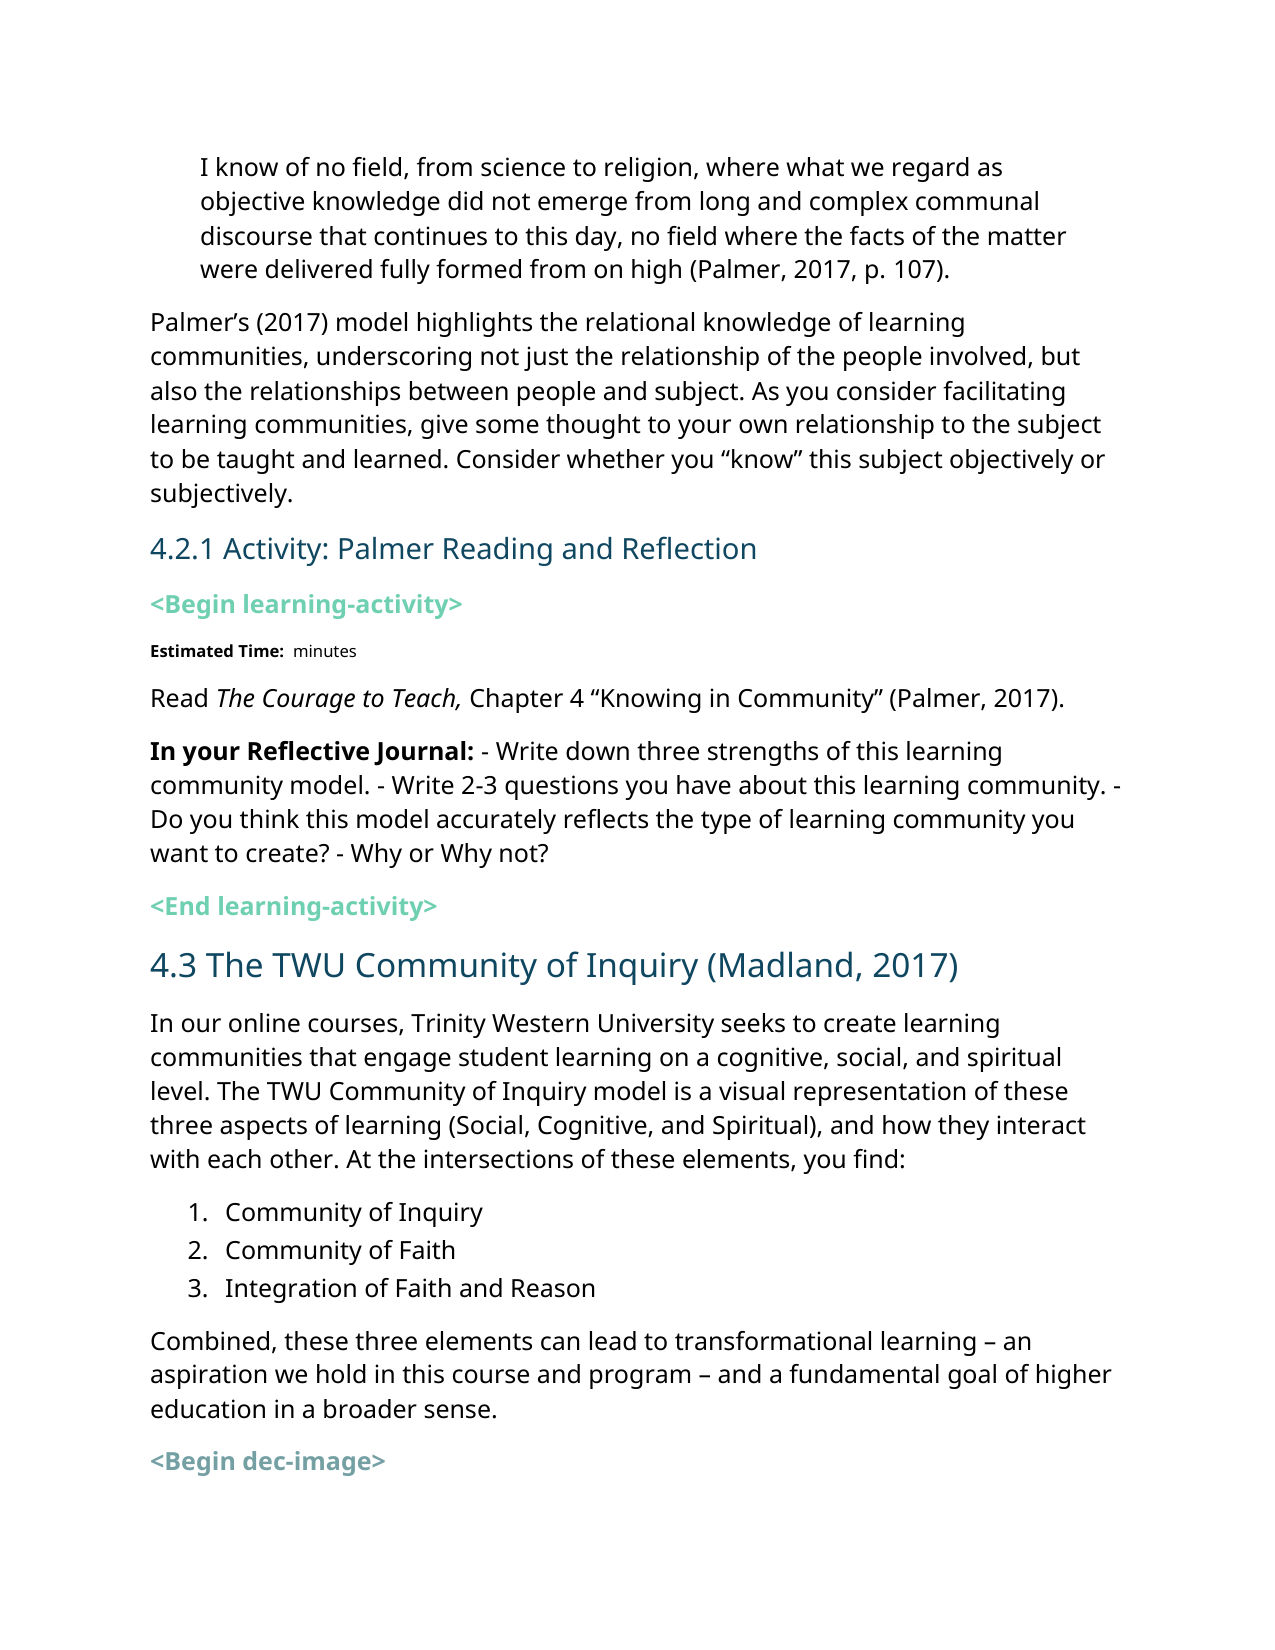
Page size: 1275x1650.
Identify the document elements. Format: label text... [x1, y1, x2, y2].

list Integration of Faith and Reason [187, 1270, 1125, 1304]
text Read The Courage to Teach, Chapter 4 “Knowing in Community” (Palmer, 2017). [150, 681, 1125, 715]
subtitle 4.2.1 Activity: Palmer Reading and Reflection [150, 528, 1125, 568]
text Combined, these three elements can lead to transformational learning – an aspiration we hold in this course and program – and a fundamental goal of higher education in a broader sense. [150, 1323, 1125, 1425]
list Community of Faith [187, 1232, 1125, 1267]
text <End learning-activity> [150, 889, 1125, 923]
text I know of no field, from science to religion, where what we regard as objective knowledge did not emerge from long and complex communal discourse that continues to this day, no field where the facts of the matter were delivered fully formed from on high (Palmer, 2017, p. 107). [200, 150, 1075, 286]
subtitle 4.3 The TWU Community of Inquiry (Madland, 2017) [150, 941, 1125, 987]
text <Begin learning-activity> [150, 587, 1125, 621]
text In your Reflective Journal: - Write down three strengths of this learning community model. - Write 2-3 questions you have about this learning community. - Do you think this model accurately reflects the type of learning community you want to create? - Why or Why not? [150, 734, 1125, 870]
text In our online courses, Trinity Western University seeks to create learning communities that engage student learning on a cognitive, social, and spiritual level. The TWU Community of Inquiry model is a visual representation of these three aspects of learning (Social, Cognitive, and Spiritual), and how they interact with each other. At the intersections of these elements, you find: [150, 1006, 1125, 1176]
text Estimated Time: minutes [150, 639, 1125, 662]
list Community of Inquiry [187, 1195, 1125, 1229]
text <Begin dec-image> [150, 1444, 1125, 1478]
text Palmer’s (2017) model highlights the relational knowledge of learning communities, underscoring not just the relationship of the people involved, but also the relationships between people and subject. As you consider facilitating learning communities, give some thought to your own relationship to the subject to be taught and learned. Consider whether you “know” this subject objectively or subjectively. [150, 305, 1125, 509]
